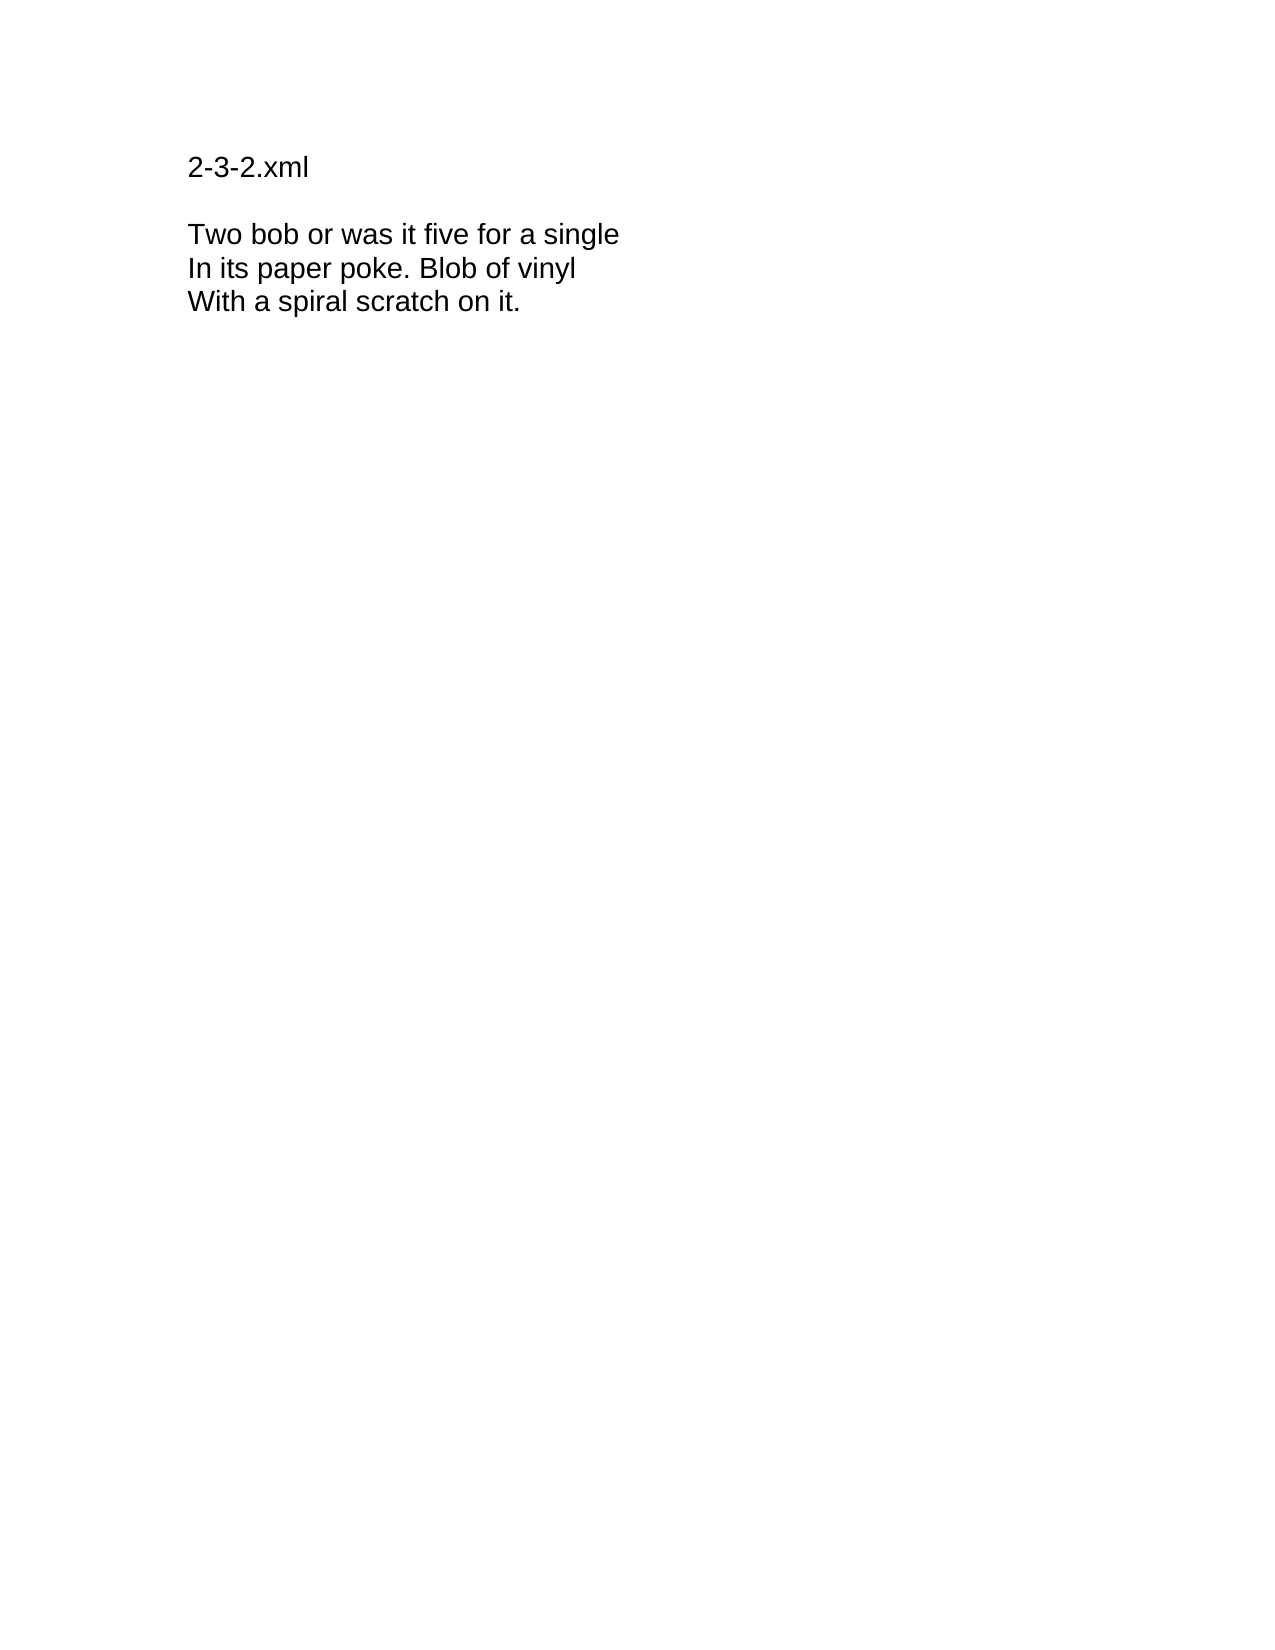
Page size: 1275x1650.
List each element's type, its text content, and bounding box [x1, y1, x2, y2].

text 2-3-2.xml Two bob or was it five for a single In its paper poke. Blob of vinyl With a spiral scratch on it. [187, 150, 1087, 351]
